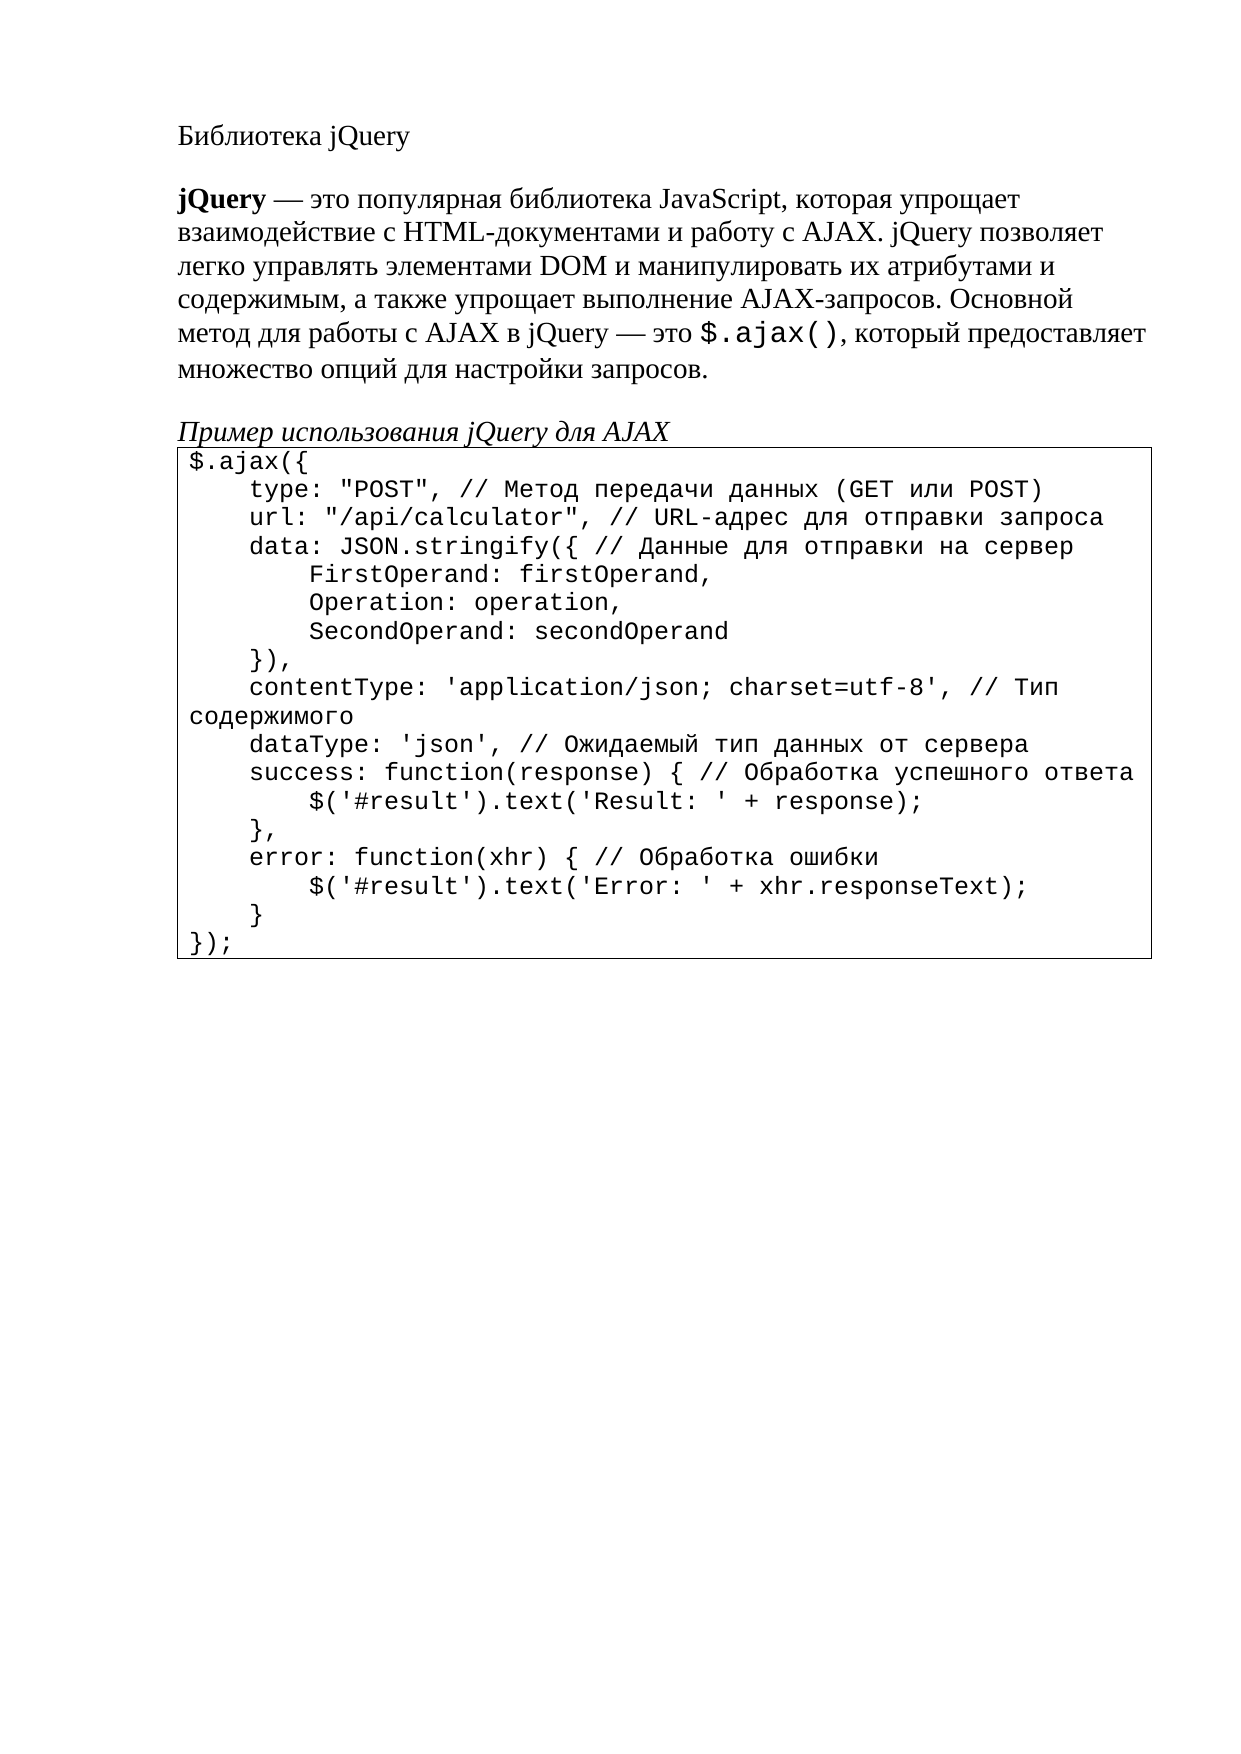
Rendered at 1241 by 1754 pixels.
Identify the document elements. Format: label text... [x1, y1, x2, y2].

table_header $.ajax({ type: "POST", // Метод передачи данных (GET или POST) url: "/api/calculator", // URL-адрес для отправки запроса data: JSON.stringify({ // Данные для отправки на сервер FirstOperand: firstOperand, Operation: operation, SecondOperand: secondOperand }), contentType: 'application/json; charset=utf-8', // Тип содержимого dataType: 'json', // Ожидаемый тип данных от сервера success: function(response) { // Обработка успешного ответа $('#result').text('Result: ' + response); }, error: function(xhr) { // Обработка ошибки $('#result').text('Error: ' + xhr.responseText); } }); [178, 511, 1151, 1021]
text jQuery — это популярная библиотека JavaScript, которая упрощает взаимодействие с HTML-документами и работу с AJAX. jQuery позволяет легко управлять элементами DOM и манипулировать их атрибутами и содержимым, а также упрощает выполнение AJAX-запросов. Основной метод для работы с AJAX в jQuery — это $.ajax(), который предоставляет множество опций для настройки запросов. [177, 243, 1152, 447]
subtitle Библиотека jQuery [177, 181, 1152, 214]
list 4: Запрос завершен, и данные ответа готовы к использованию. [215, 118, 1152, 152]
subtitle Пример использования jQuery для AJAX [177, 476, 1152, 510]
